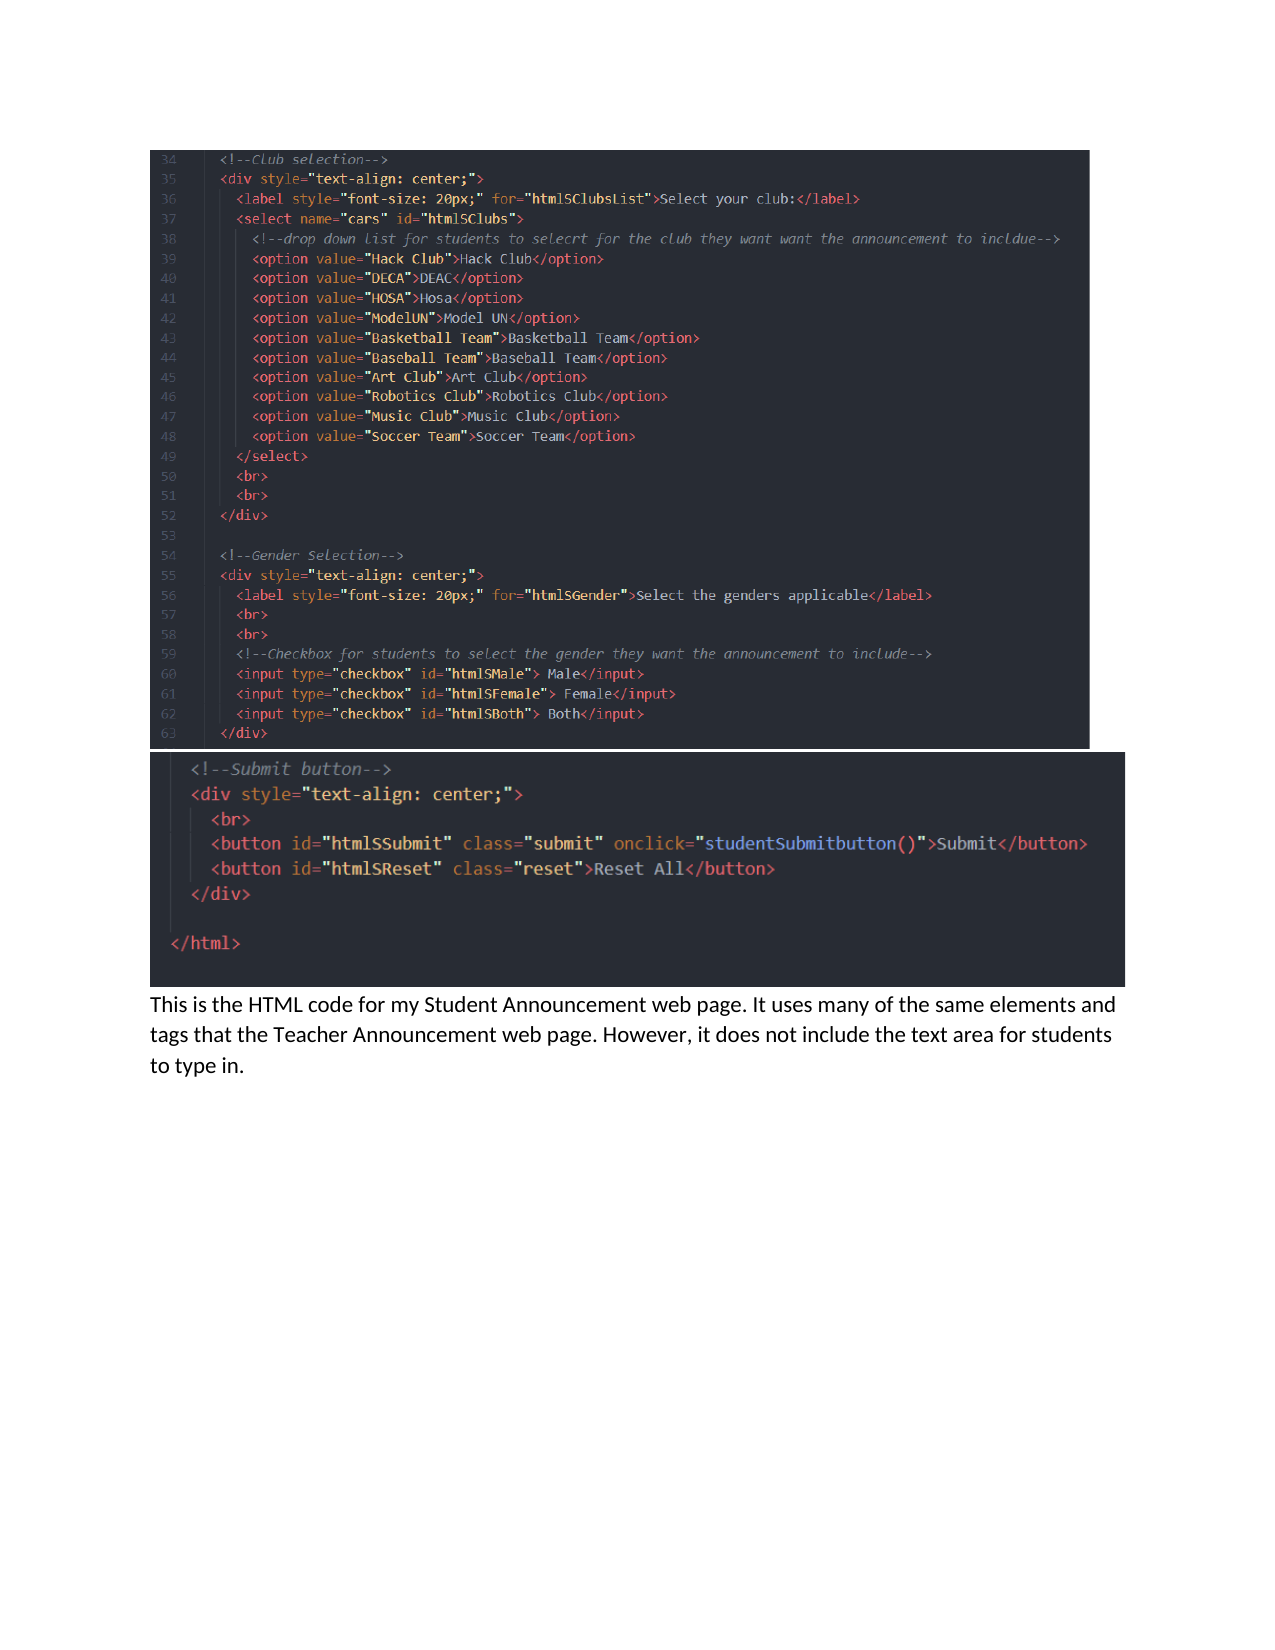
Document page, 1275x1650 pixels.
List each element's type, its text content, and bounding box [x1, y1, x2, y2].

picture [150, 150, 1090, 749]
picture [150, 752, 1125, 987]
text This is the HTML code for my Student Announcement web page. It uses many of the same elements and tags that the Teacher Announcement web page. However, it does not include the text area for students to type in. [150, 990, 1125, 1079]
